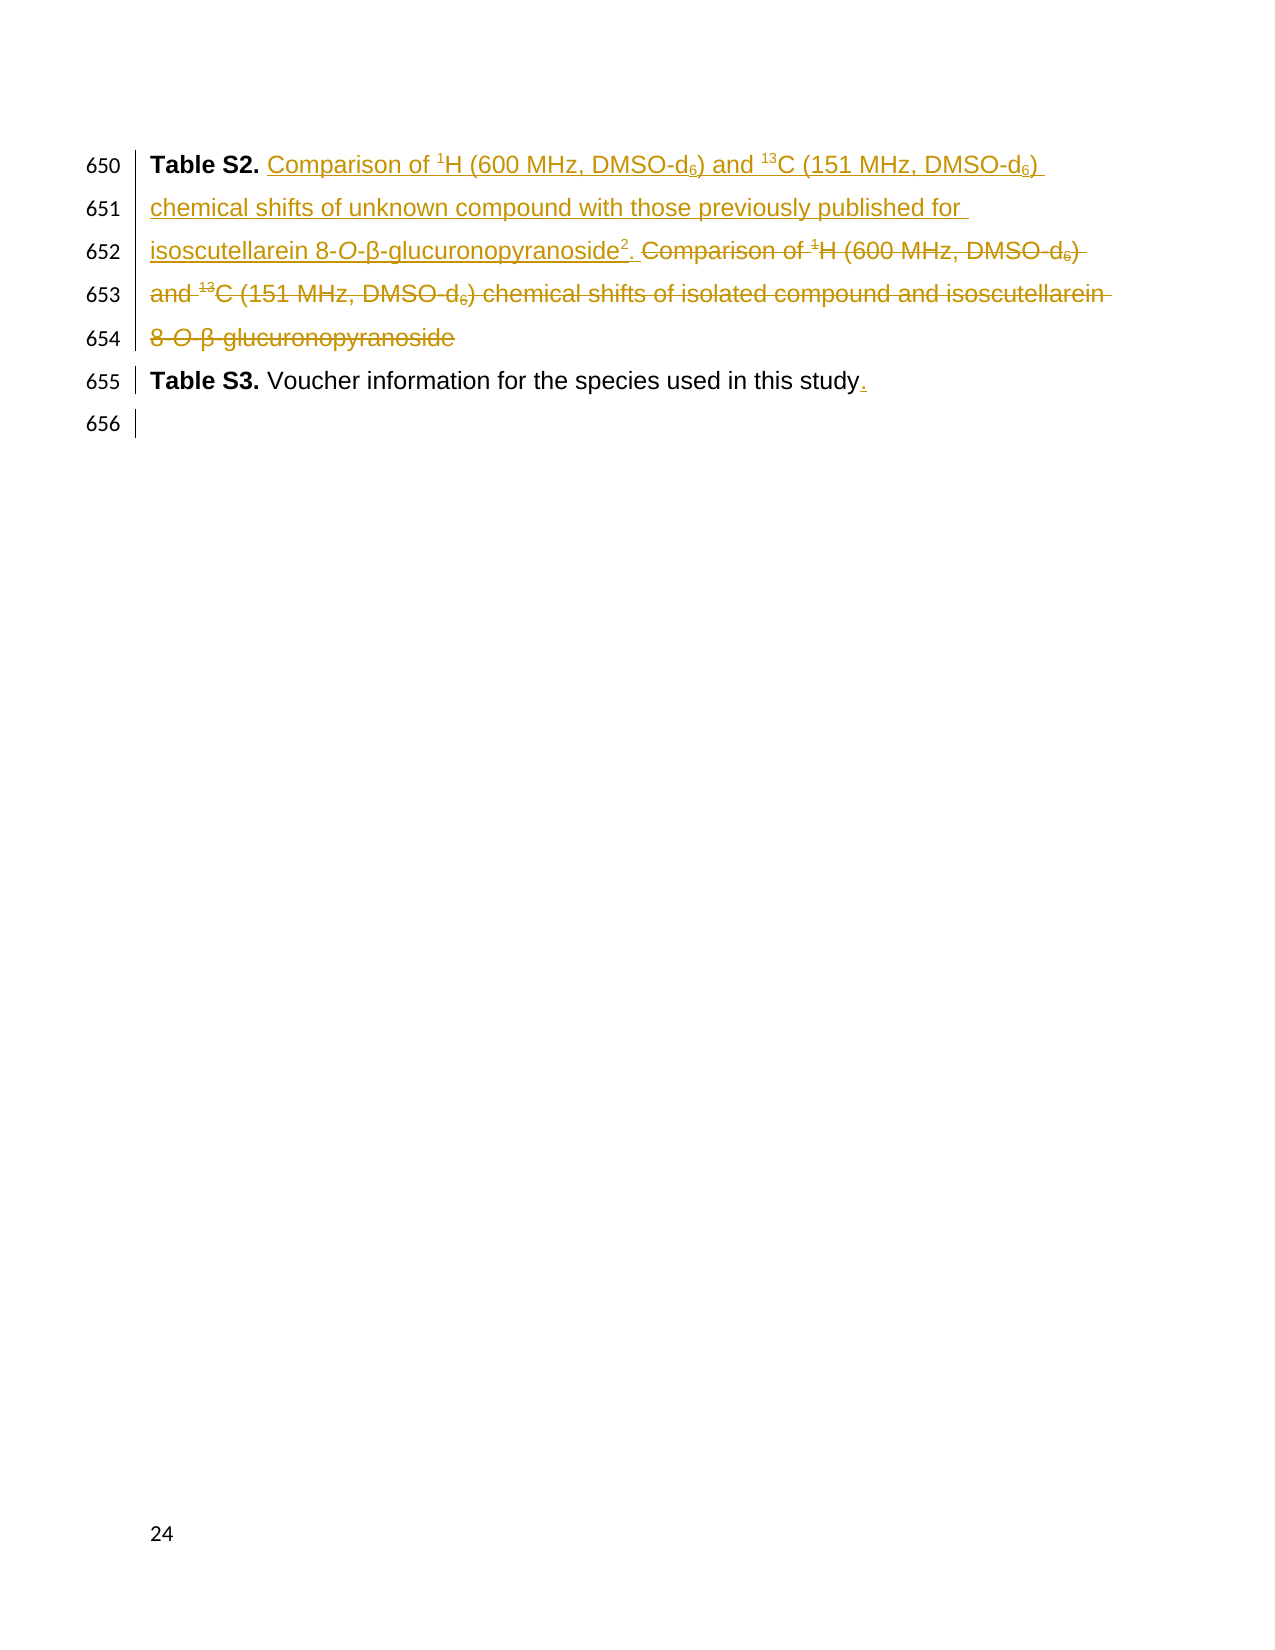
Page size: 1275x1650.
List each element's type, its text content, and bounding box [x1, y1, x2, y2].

text Table S2. [150, 150, 1125, 351]
text Table S3. Voucher information for the species used in this study [150, 366, 1125, 394]
